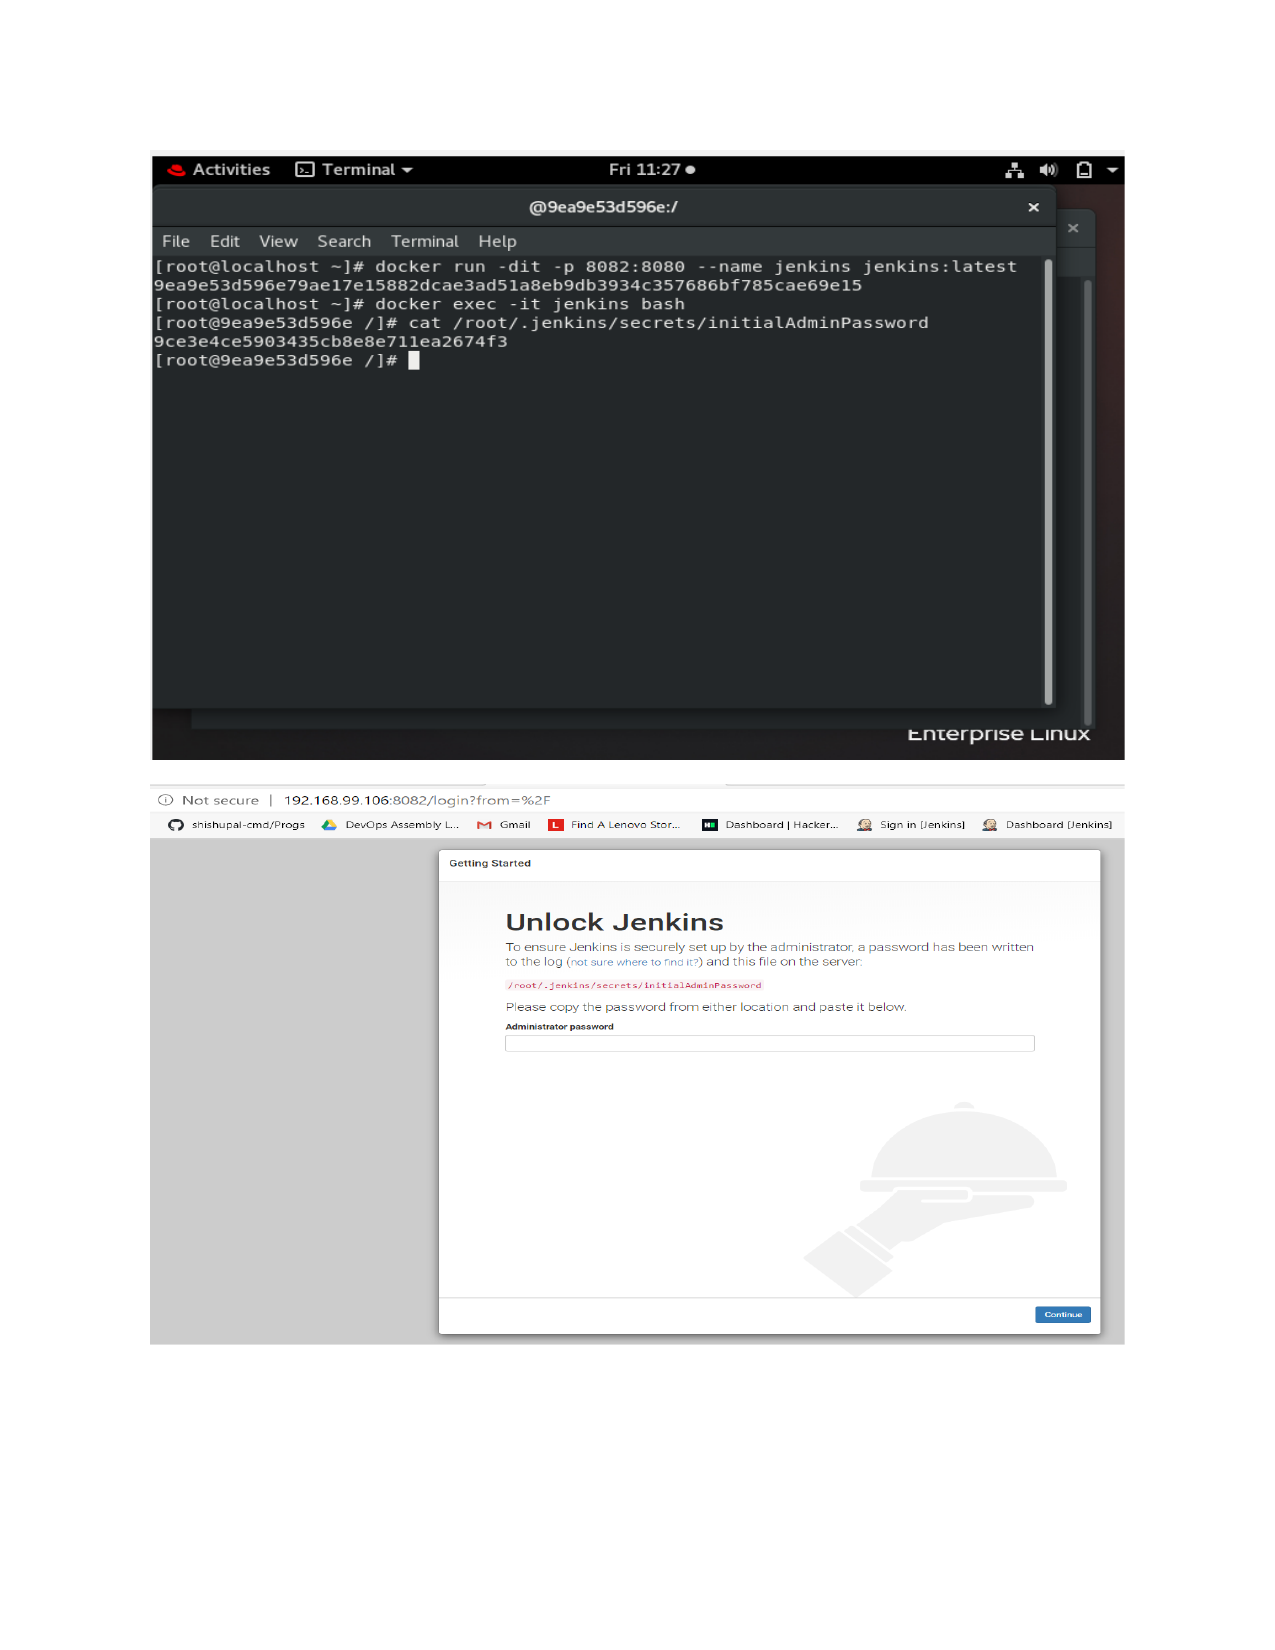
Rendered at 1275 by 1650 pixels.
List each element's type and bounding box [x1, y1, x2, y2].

picture [150, 784, 1125, 1345]
picture [150, 150, 1125, 760]
